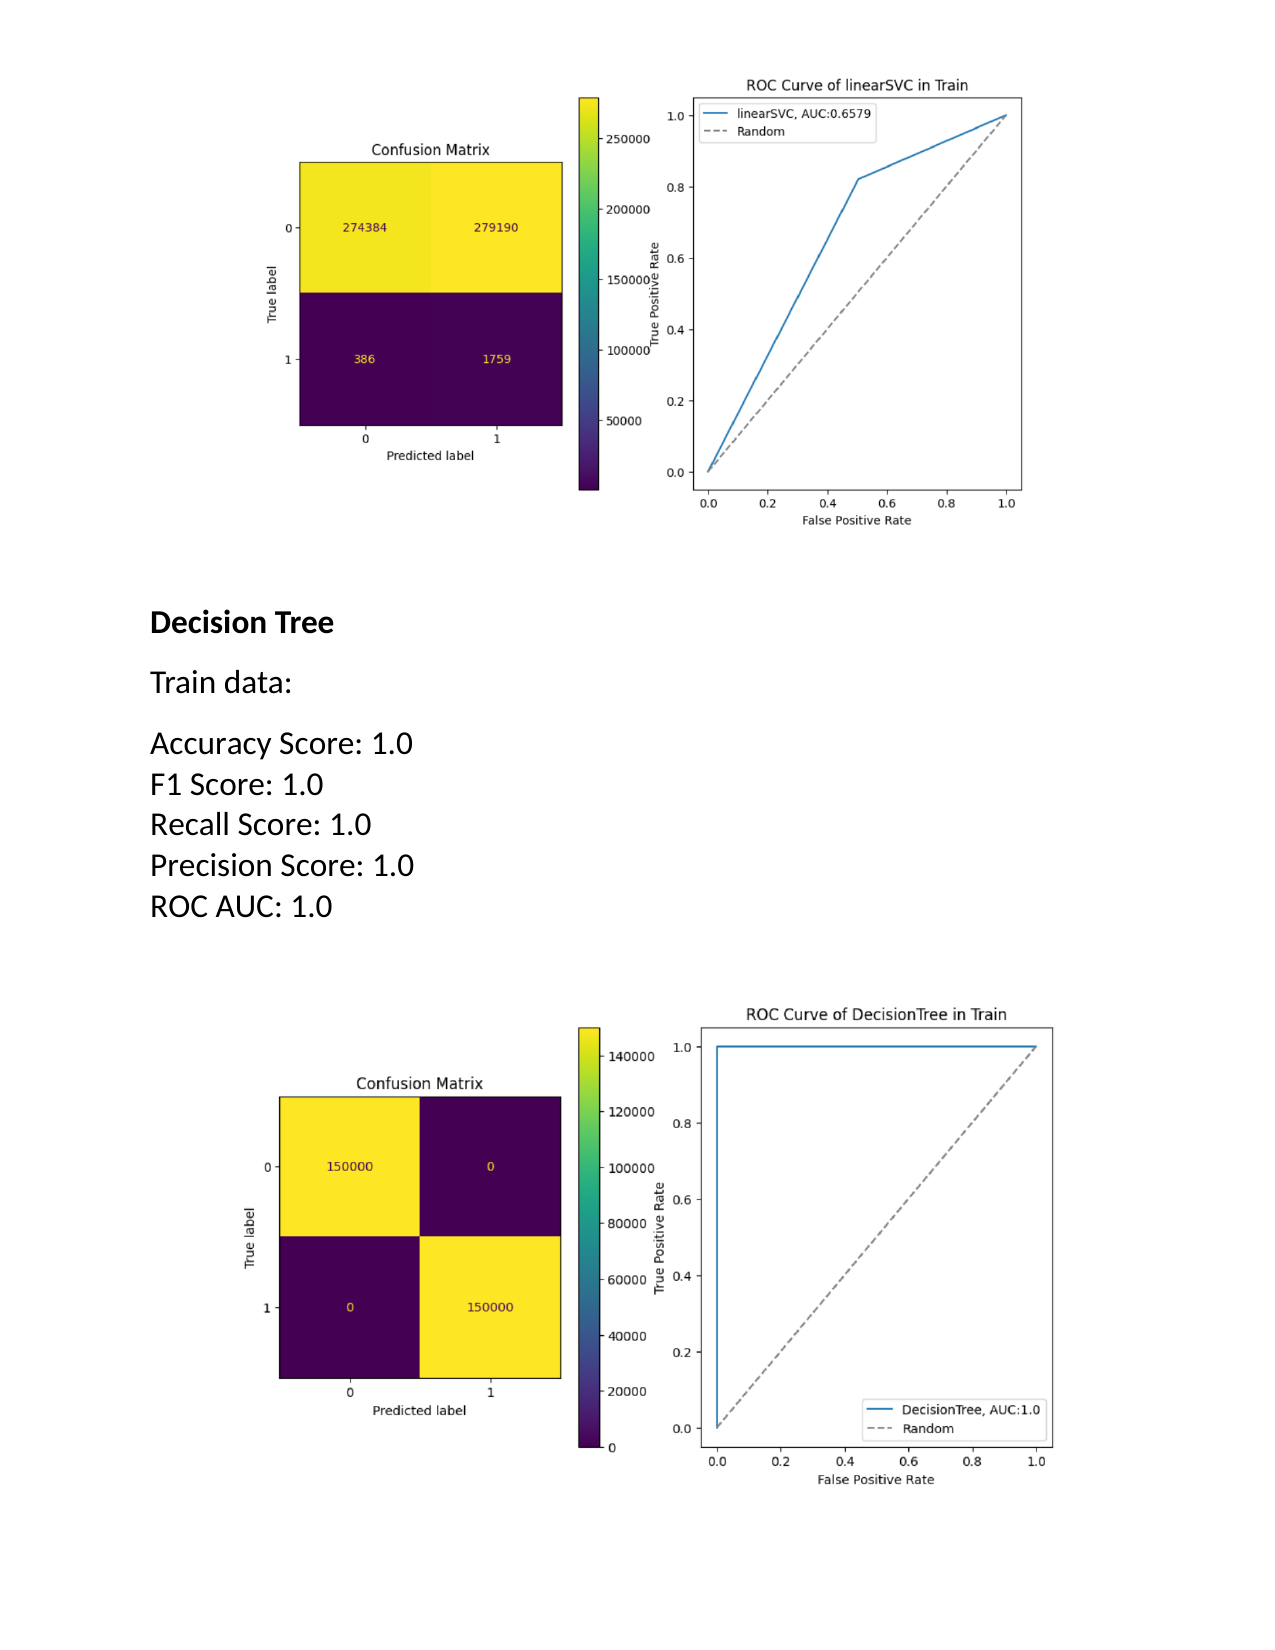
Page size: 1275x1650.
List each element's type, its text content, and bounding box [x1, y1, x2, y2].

text Train data: [150, 661, 1125, 702]
text Precision Score: 1.0 [150, 844, 1125, 885]
text Decision Tree [150, 601, 1125, 641]
text Accuracy Score: 1.0 [150, 722, 1125, 763]
text F1 Score: 1.0 [150, 763, 1125, 803]
text ROC AUC: 1.0 [150, 885, 1125, 926]
picture [210, 1006, 1065, 1494]
picture [241, 75, 1034, 531]
text Recall Score: 1.0 [150, 803, 1125, 844]
